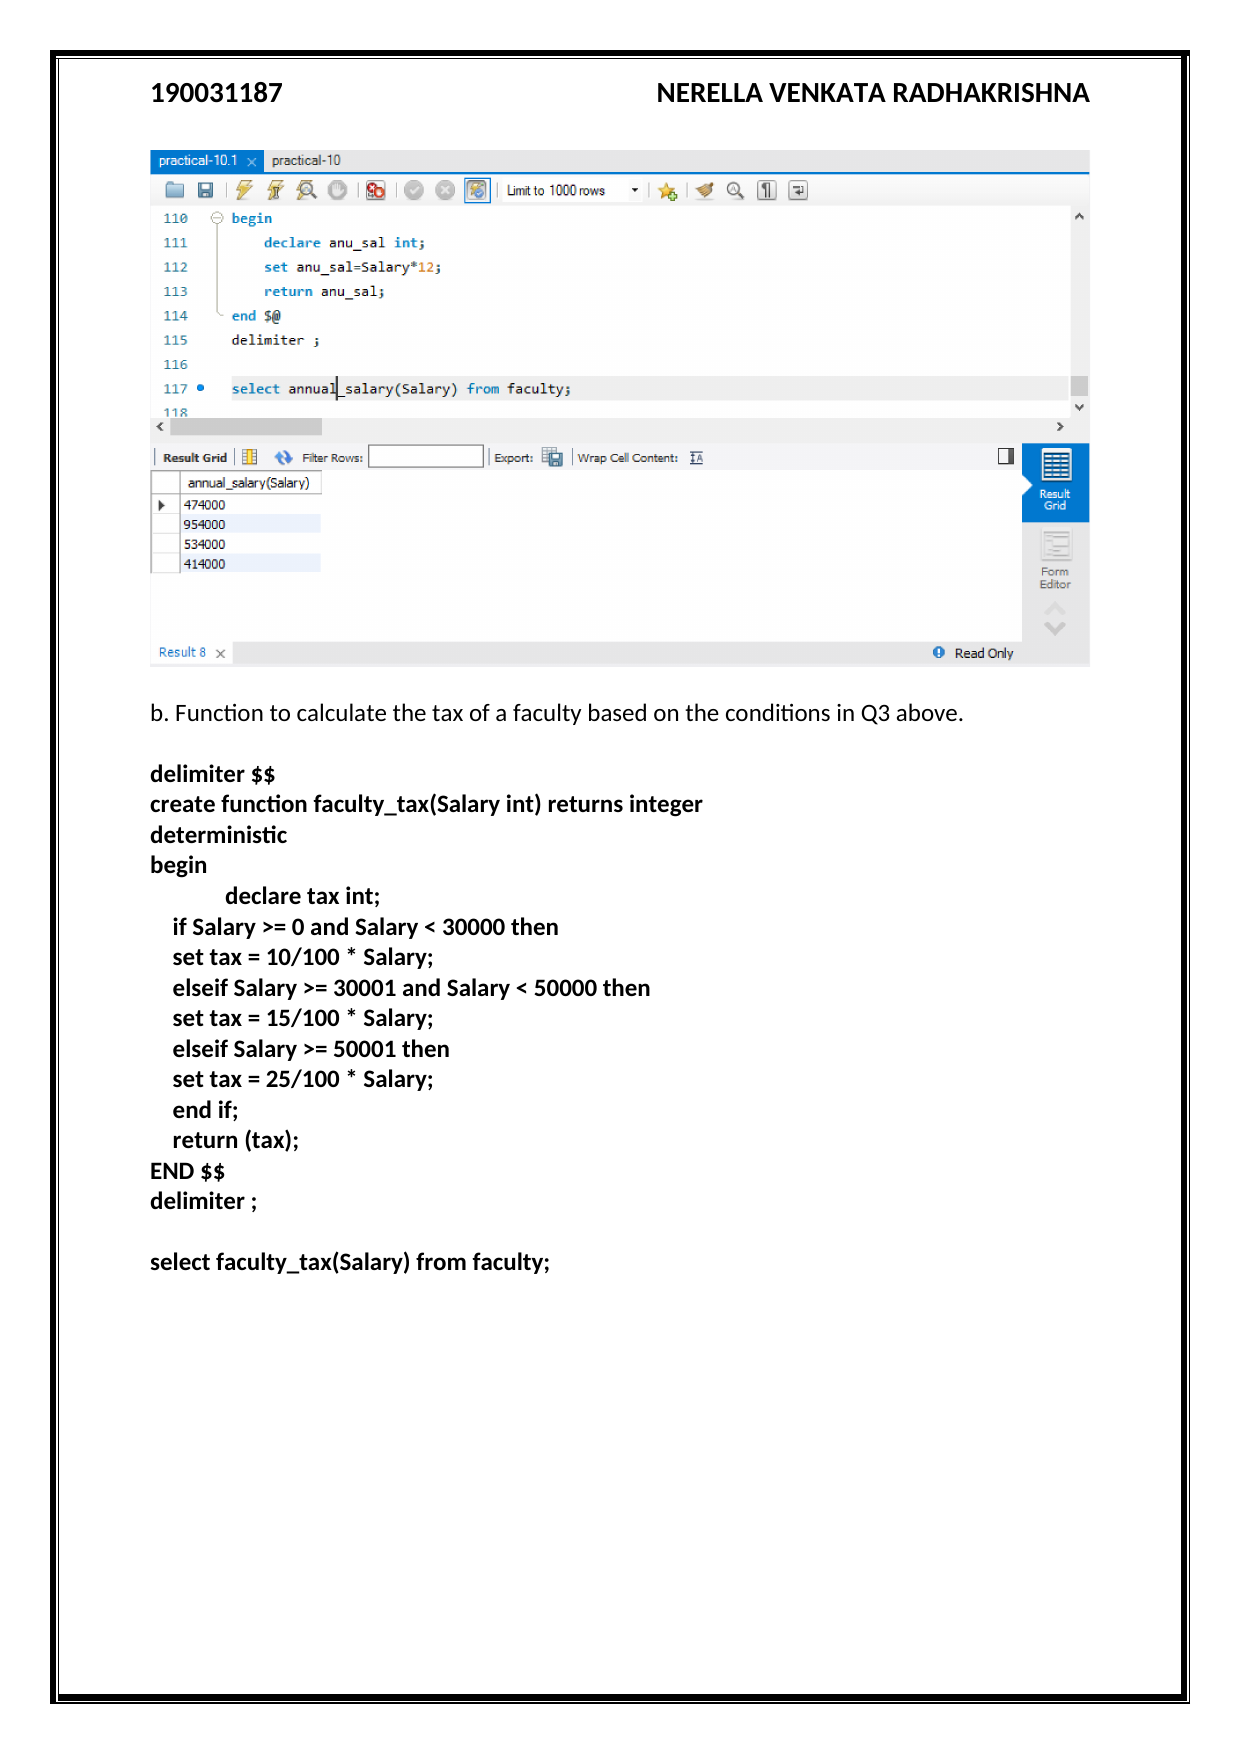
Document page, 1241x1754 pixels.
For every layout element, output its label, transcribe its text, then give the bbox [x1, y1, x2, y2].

text deterministic [150, 819, 1090, 850]
text set tax = 10/100 * Salary; [150, 941, 1090, 972]
text select faculty_tax(Salary) from faculty; [150, 1246, 1090, 1277]
text elseif Salary >= 50001 then [150, 1033, 1090, 1063]
text set tax = 15/100 * Salary; [150, 1002, 1090, 1033]
text return (tax); [150, 1124, 1090, 1155]
text delimiter $$ [150, 758, 1090, 789]
text begin [150, 850, 1090, 880]
text b. Function to calculate the tax of a faculty based on the conditions in Q3 above. [150, 697, 1090, 728]
text delimiter ; [150, 1185, 1090, 1216]
text END $$ [150, 1155, 1090, 1185]
text create function faculty_tax(Salary int) returns integer [150, 789, 1090, 819]
text set tax = 25/100 * Salary; [150, 1063, 1090, 1094]
picture [150, 150, 1091, 667]
text declare tax int; [150, 880, 1090, 911]
text end if; [150, 1094, 1090, 1124]
text elseif Salary >= 30001 and Salary < 50000 then [150, 972, 1090, 1002]
text if Salary >= 0 and Salary < 30000 then [150, 911, 1090, 941]
